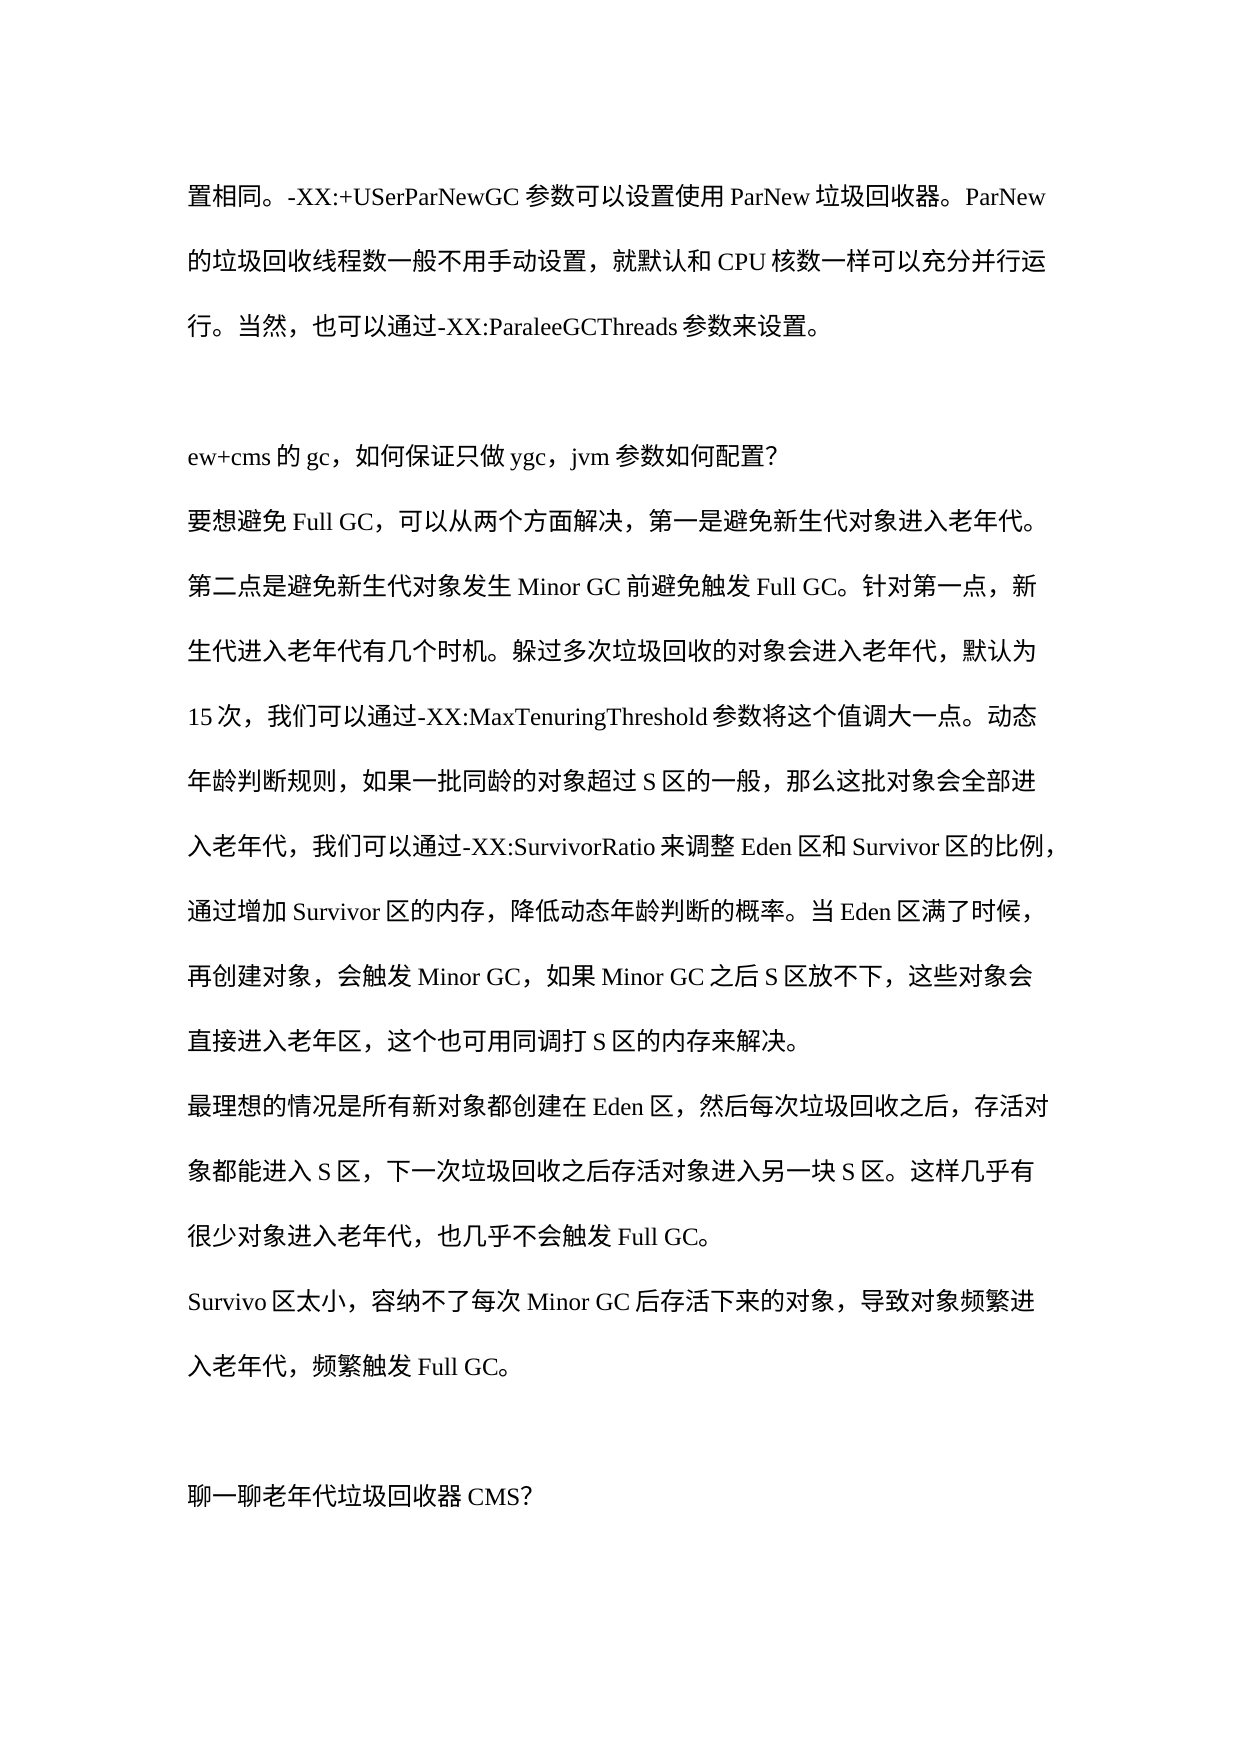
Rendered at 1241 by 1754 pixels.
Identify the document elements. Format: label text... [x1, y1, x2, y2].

text Survivo区太小，容纳不了每次Minor GC后存活下来的对象，导致对象频繁进入老年代，频繁触发Full GC。 [187, 1267, 1053, 1397]
text ew+cms的gc，如何保证只做ygc，jvm参数如何配置？ [187, 422, 1053, 487]
text 最理想的情况是所有新对象都创建在Eden区，然后每次垃圾回收之后，存活对象都能进入S区，下一次垃圾回收之后存活对象进入另一块S区。这样几乎有很少对象进入老年代，也几乎不会触发Full GC。 [187, 1072, 1053, 1267]
text 要想避免Full GC，可以从两个方面解决，第一是避免新生代对象进入老年代。第二点是避免新生代对象发生Minor GC前避免触发Full GC。针对第一点，新生代进入老年代有几个时机。躲过多次垃圾回收的对象会进入老年代，默认为15次，我们可以通过-XX:MaxTenuringThreshold参数将这个值调大一点。动态年龄判断规则，如果一批同龄的对象超过S区的一般，那么这批对象会全部进入老年代，我们可以通过-XX:SurvivorRatio来调整Eden区和Survivor区的比例，通过增加Survivor区的内存，降低动态年龄判断的概率。当Eden区满了时候，再创建对象，会触发Minor GC，如果Minor GC之后S区放不下，这些对象会直接进入老年区，这个也可用同调打S区的内存来解决。 [187, 487, 1053, 1072]
text 聊一聊老年代垃圾回收器CMS？ [187, 1462, 1053, 1527]
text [187, 162, 1053, 357]
